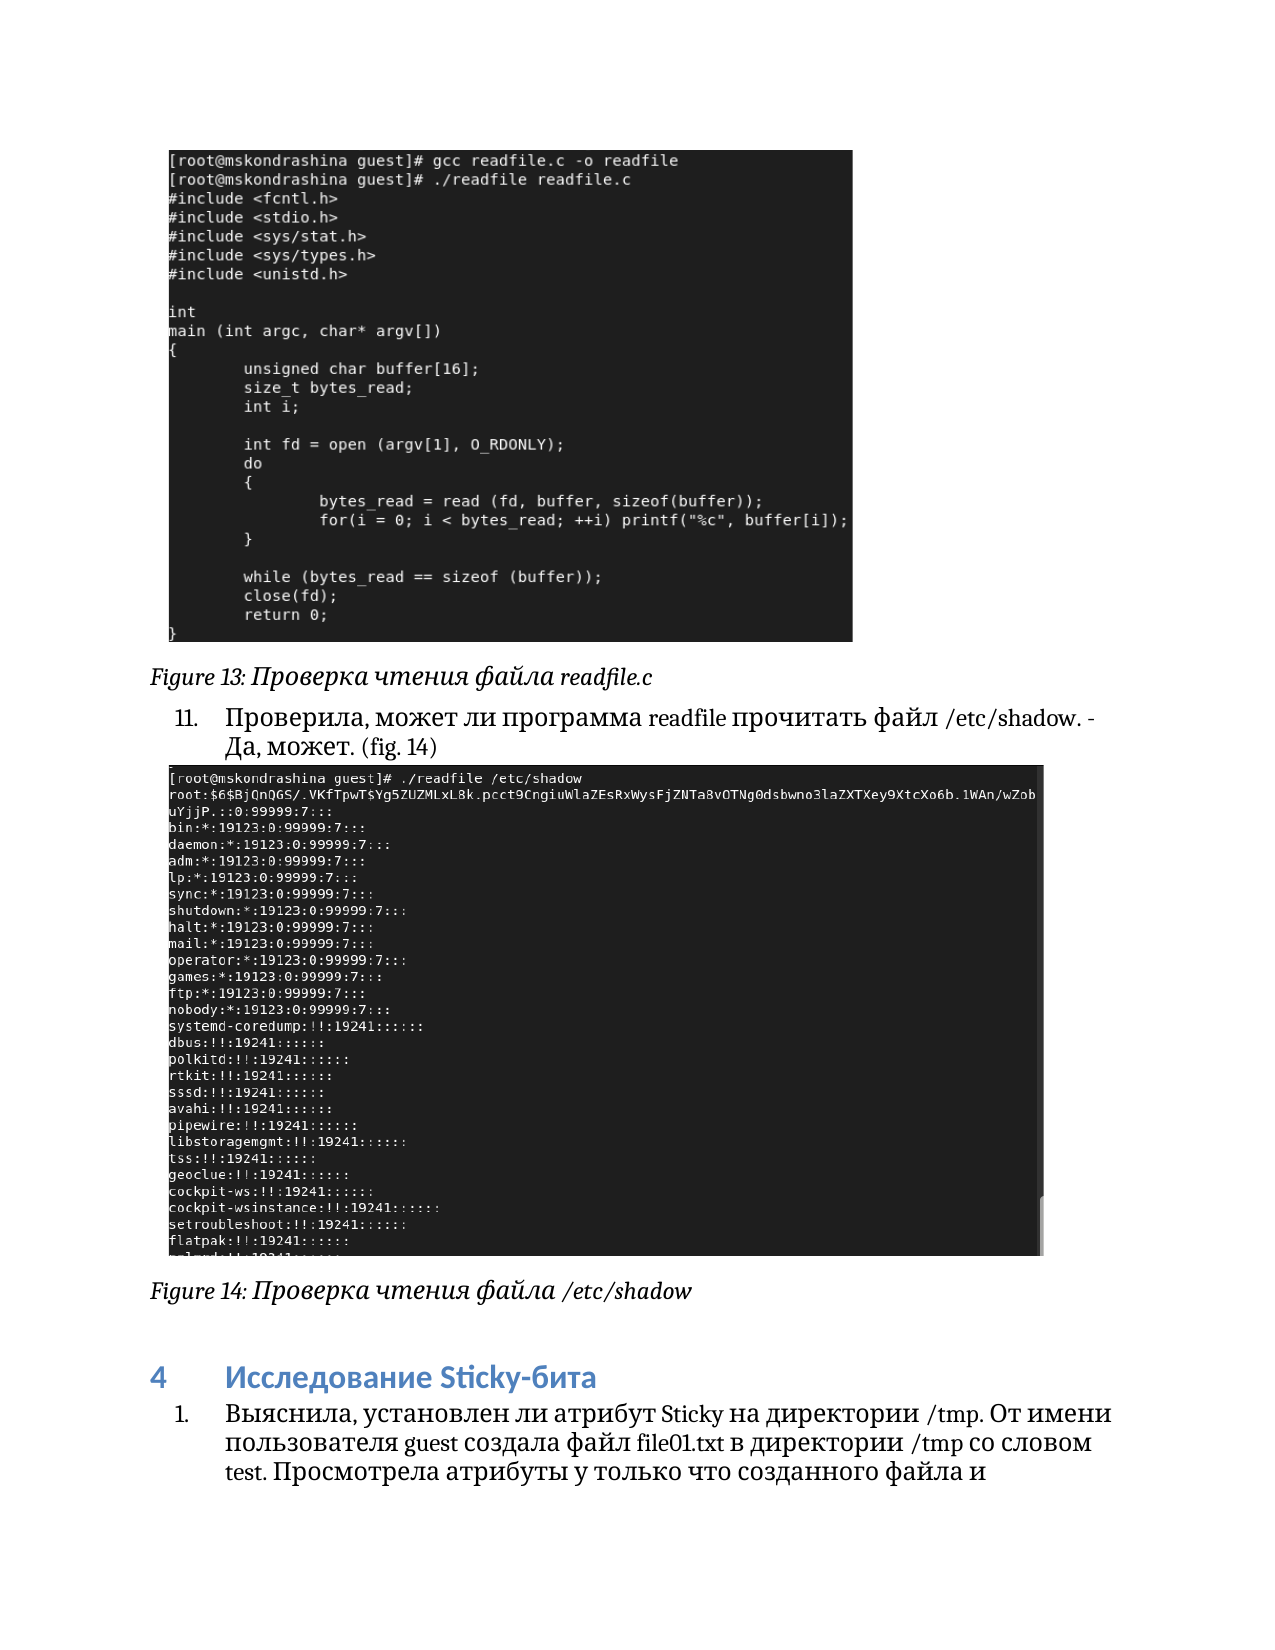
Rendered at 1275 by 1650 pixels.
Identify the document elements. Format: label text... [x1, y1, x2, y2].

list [175, 1400, 1125, 1486]
picture [168, 150, 853, 642]
text Figure 13: Проверка чтения файла readfile.c [150, 663, 1125, 692]
text Figure 14: Проверка чтения файла /etc/shadow [150, 1277, 1125, 1306]
picture [168, 765, 1044, 1256]
list Проверила, может ли программа readfile прочитать файл /etc/shadow. - Да, может. (fig. 14) [175, 704, 1125, 762]
subtitle 4 Исследование Sticky-бита [150, 1356, 1125, 1396]
